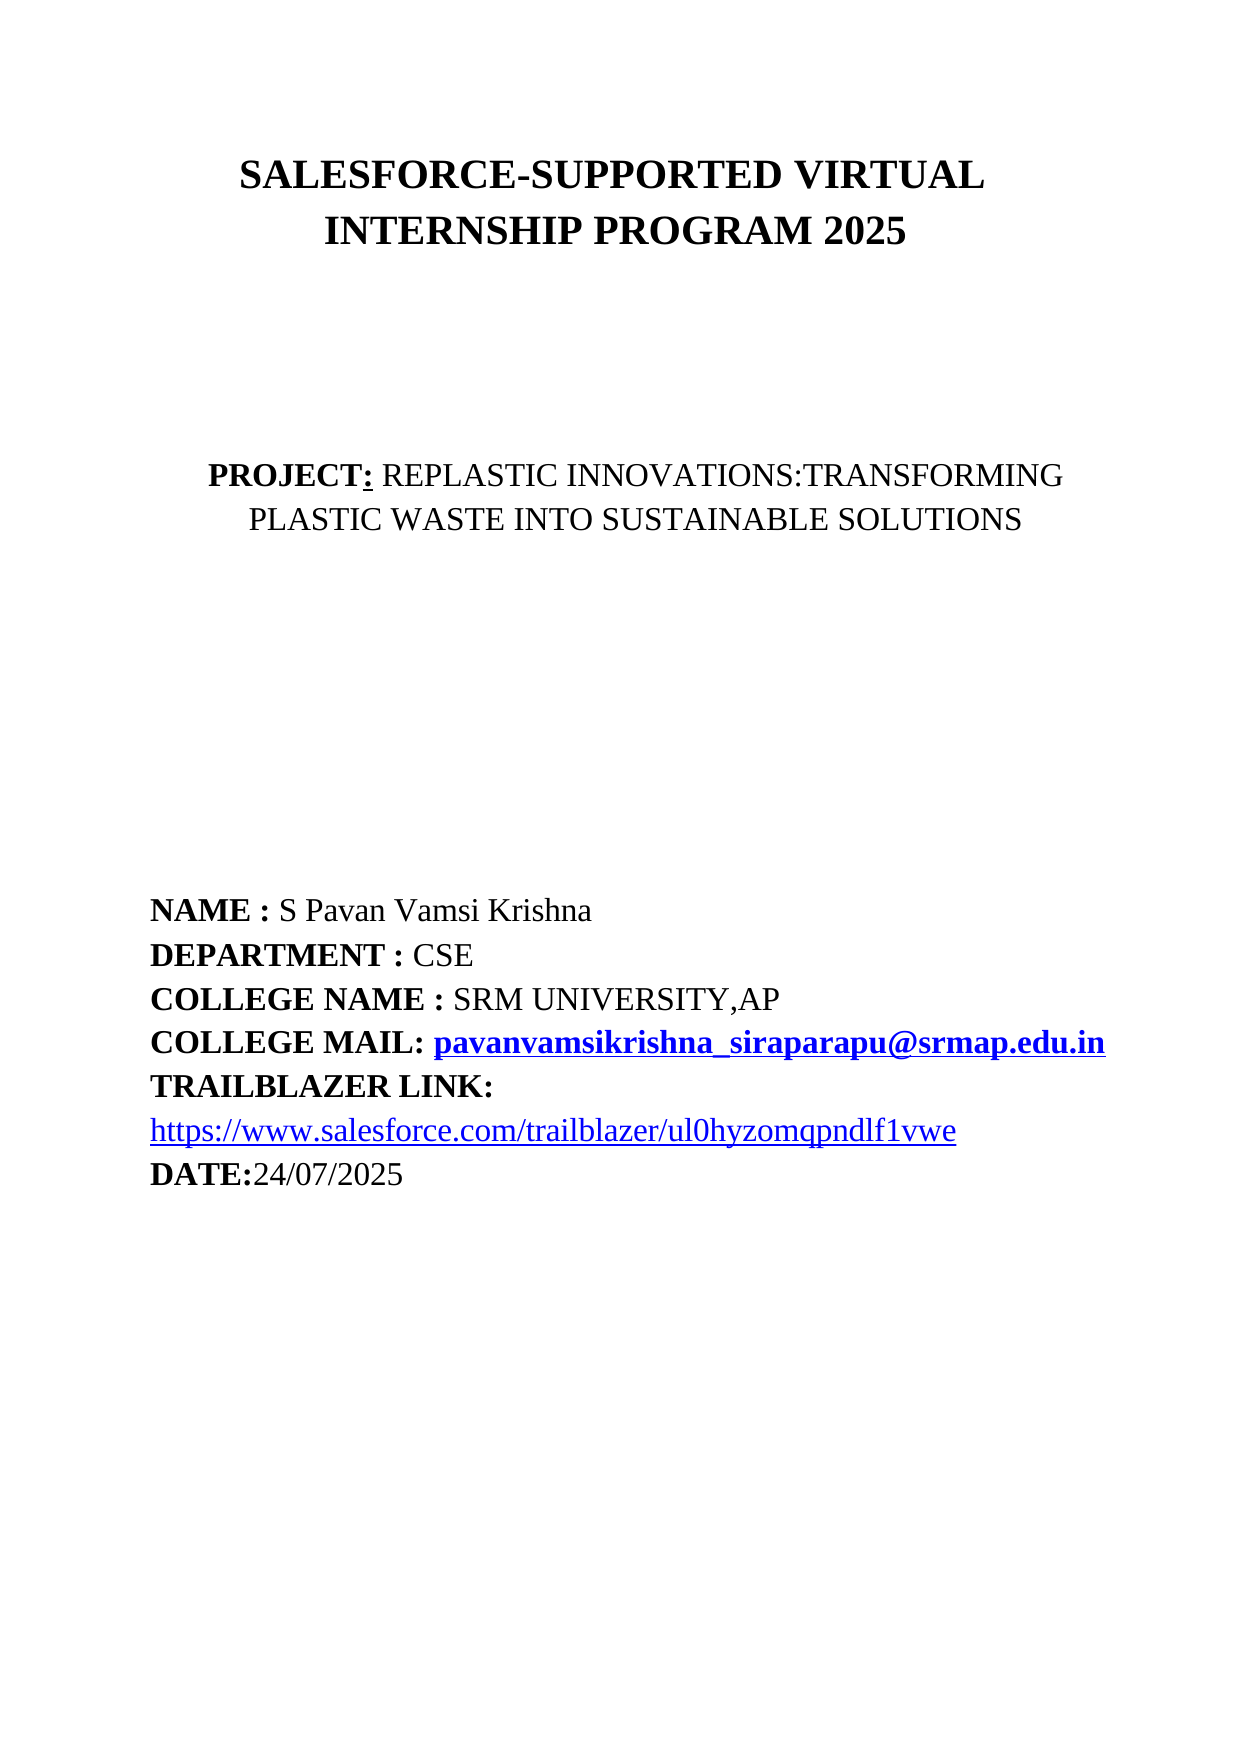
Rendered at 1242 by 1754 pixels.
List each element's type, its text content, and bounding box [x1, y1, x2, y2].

text SALESFORCE-SUPPORTED VIRTUAL INTERNSHIP PROGRAM 2025 [239, 150, 1124, 253]
text DEPARTMENT : CSE [150, 935, 608, 973]
text COLLEGE NAME : SRM UNIVERSITY,AP [150, 979, 1124, 1017]
text DATE:24/07/2025 [150, 1154, 1124, 1193]
text TRAILBLAZER LINK: https://www.salesforce.com/trailblazer/ul0hyzomqpndlf1vwe [150, 1066, 1124, 1149]
text PROJECT: REPLASTIC INNOVATIONS:TRANSFORMING PLASTIC WASTE INTO SUSTAINABLE SOLUTIONS [148, 456, 1124, 538]
text COLLEGE MAIL: pavanvamsikrishna_siraparapu@srmap.edu.in [150, 1022, 1124, 1061]
text NAME : S Pavan Vamsi Krishna [150, 891, 608, 929]
